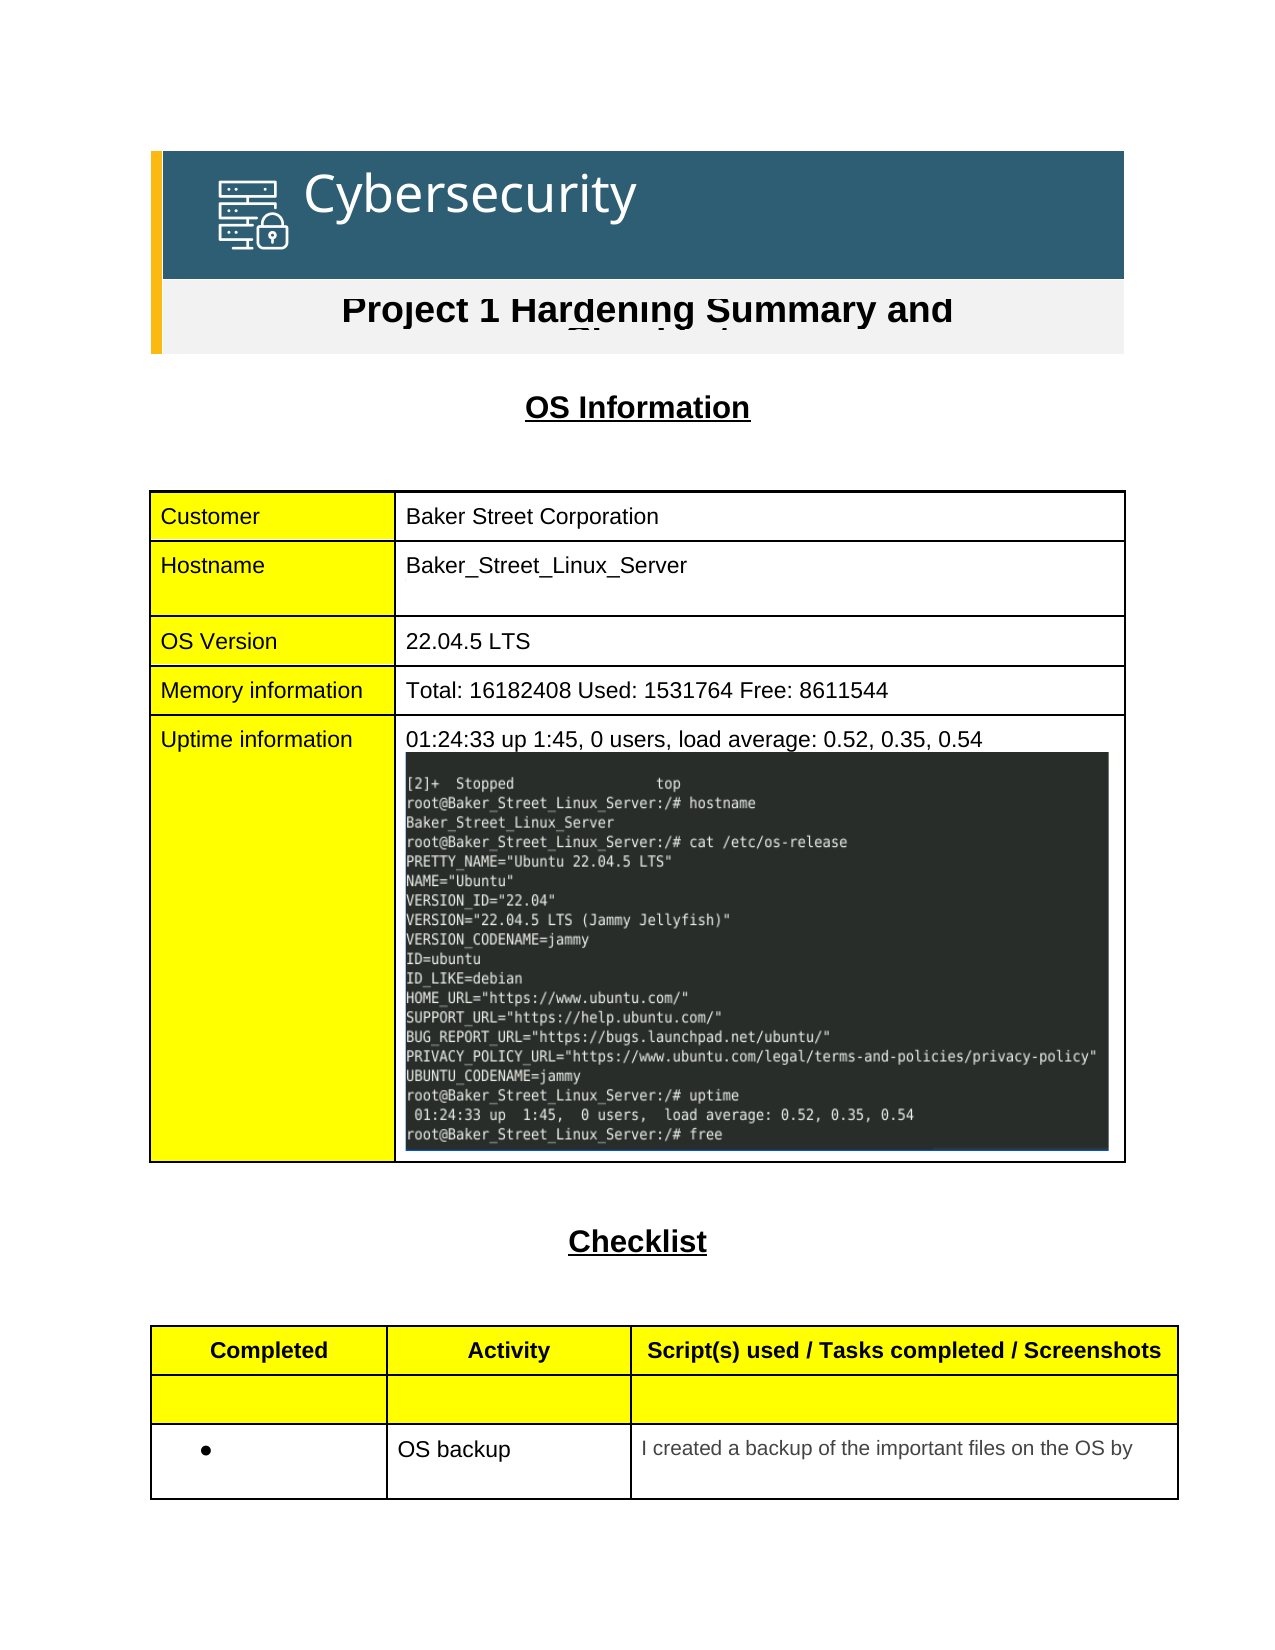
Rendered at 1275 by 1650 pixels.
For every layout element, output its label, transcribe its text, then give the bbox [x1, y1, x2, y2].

table_cell [152, 1425, 386, 1498]
table_cell OS Version [151, 617, 394, 664]
text OS Information [150, 389, 1125, 424]
table_cell Memory information [151, 667, 394, 714]
picture [218, 180, 289, 250]
table_header Customer [151, 493, 394, 539]
table_cell 01:24:33 up 1:45, 0 users, load average: 0.52, 0.35, 0.54 [396, 716, 1124, 1161]
table_cell OS backup [388, 1425, 630, 1498]
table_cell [632, 1425, 1177, 1498]
table_cell Uptime information [151, 716, 394, 1161]
table_cell Hostname [151, 542, 394, 615]
table_cell Total: 16182408 Used: 1531764 Free: 8611544 [396, 667, 1124, 714]
table_cell 22.04.5 LTS [396, 617, 1124, 664]
table_cell [388, 1376, 630, 1423]
table_cell [152, 1376, 386, 1423]
text Checklist [150, 1223, 1125, 1259]
table_header Script(s) used / Tasks completed / Screenshots [632, 1327, 1177, 1374]
table_cell Baker_Street_Linux_Server [396, 542, 1124, 615]
table_header Activity [388, 1327, 630, 1374]
picture [405, 752, 1109, 1151]
table_header Baker Street Corporation [396, 493, 1124, 539]
table_header Completed [152, 1327, 386, 1374]
table_cell [632, 1376, 1177, 1423]
